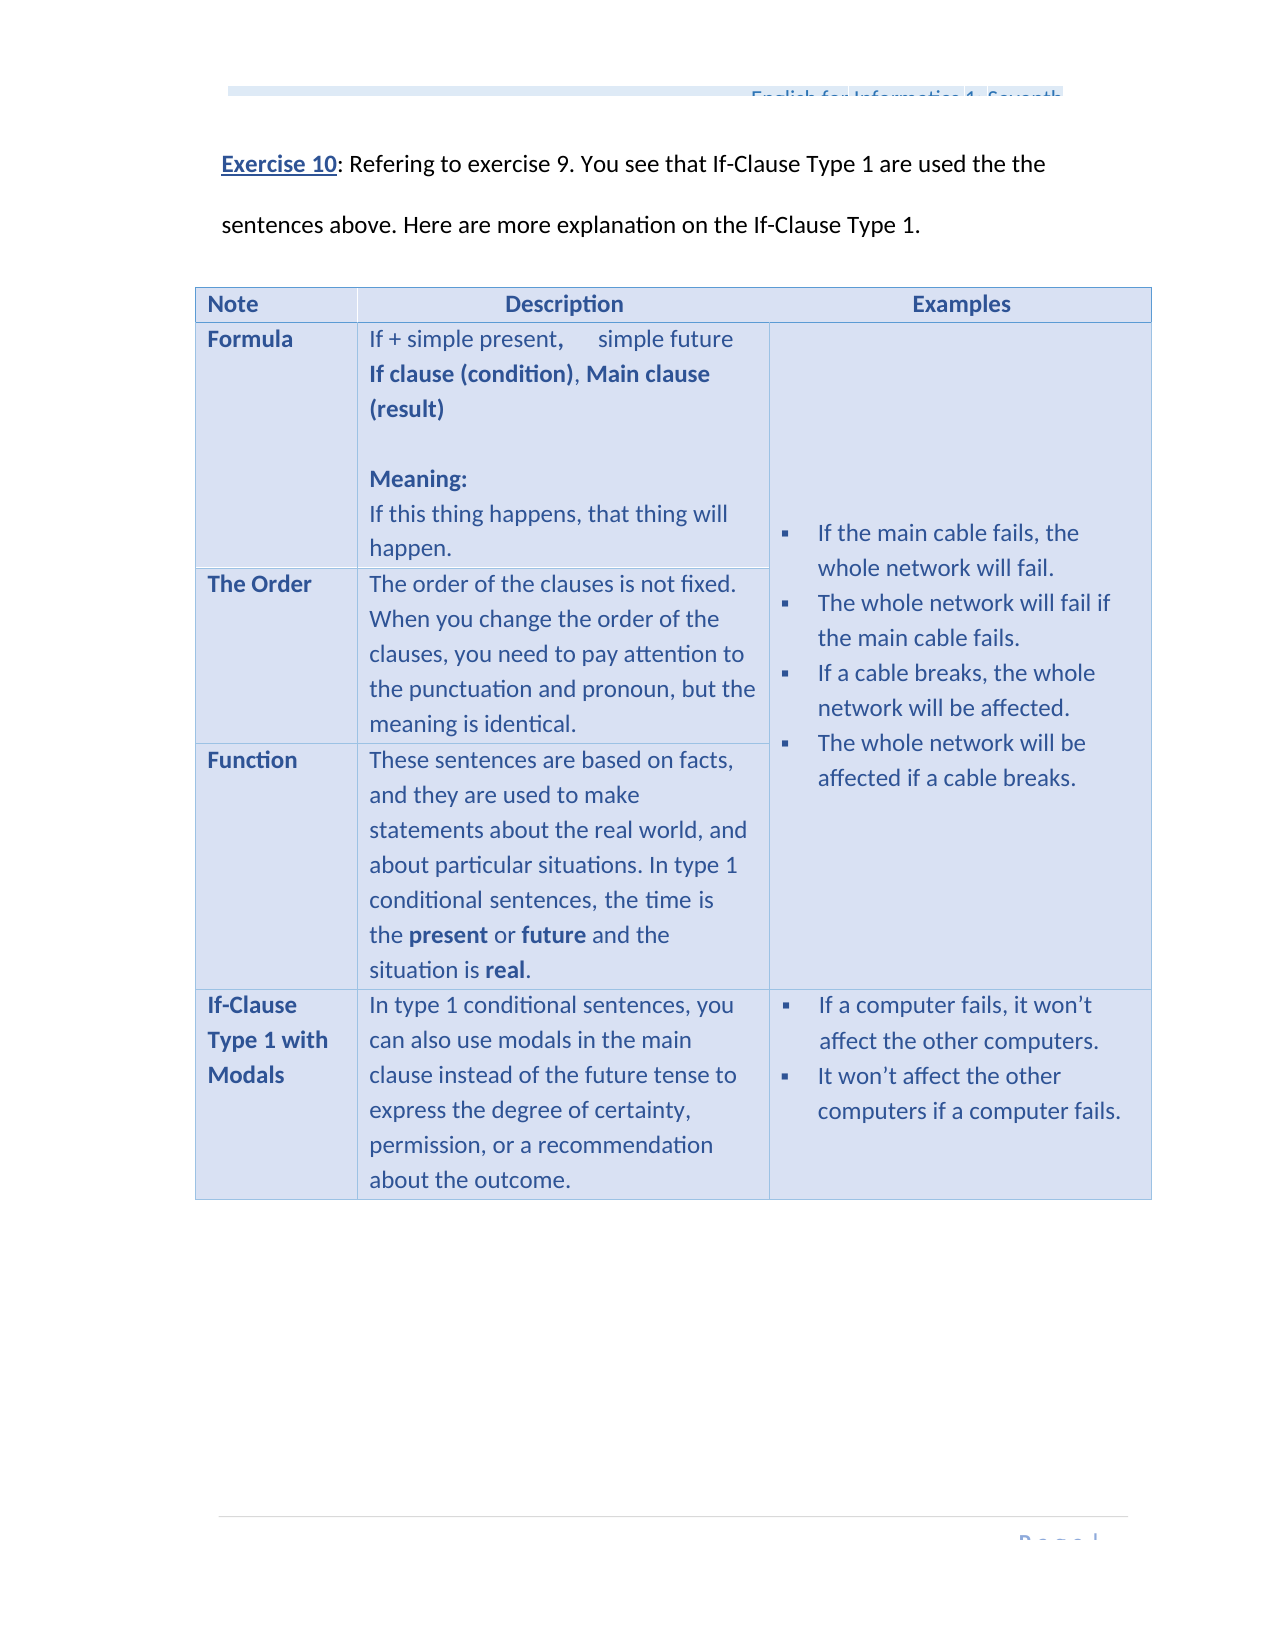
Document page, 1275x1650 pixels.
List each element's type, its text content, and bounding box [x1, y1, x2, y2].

table_cell In type 1 conditional sentences, you can also use modals in the main clause instead of the future tense to express the degree of certainty, permission, or a recommendation about the outcome. [358, 990, 769, 1199]
table_cell These sentences are based on facts, and they are used to make statements about the real world, and about particular situations. In type 1 conditional sentences, the time is the present or future and the situation is real. [358, 744, 769, 989]
table_cell Function [196, 744, 357, 989]
table_cell If a computer fails, it won’t affect the other computers. It won’t affect the other computers if a computer fails. [770, 990, 1151, 1199]
table_header Description [358, 288, 770, 322]
table_cell If + simple present, simple future If clause (condition), Main clause (result) Meaning: If this thing happens, that thing will happen. [358, 323, 769, 567]
text Exercise 10: Refering to exercise 9. You see that If-Clause Type 1 are used the the [221, 148, 1242, 178]
table_cell If-Clause Type 1 with Modals [196, 990, 357, 1199]
table_cell The order of the clauses is not fixed. When you change the order of the clauses, you need to pay attention to the punctuation and pronoun, but the meaning is identical. [358, 569, 769, 743]
table_cell The Order [196, 569, 357, 743]
table_cell If the main cable fails, the whole network will fail. The whole network will fail if the main cable fails. If a cable breaks, the whole network will be affected. The whole network will be affected if a cable breaks. [770, 323, 1151, 989]
table_header Examples [770, 288, 1151, 322]
text sentences above. Here are more explanation on the If-Clause Type 1. [221, 209, 1242, 239]
table_cell Formula [196, 323, 357, 567]
table_header Note [196, 288, 357, 322]
